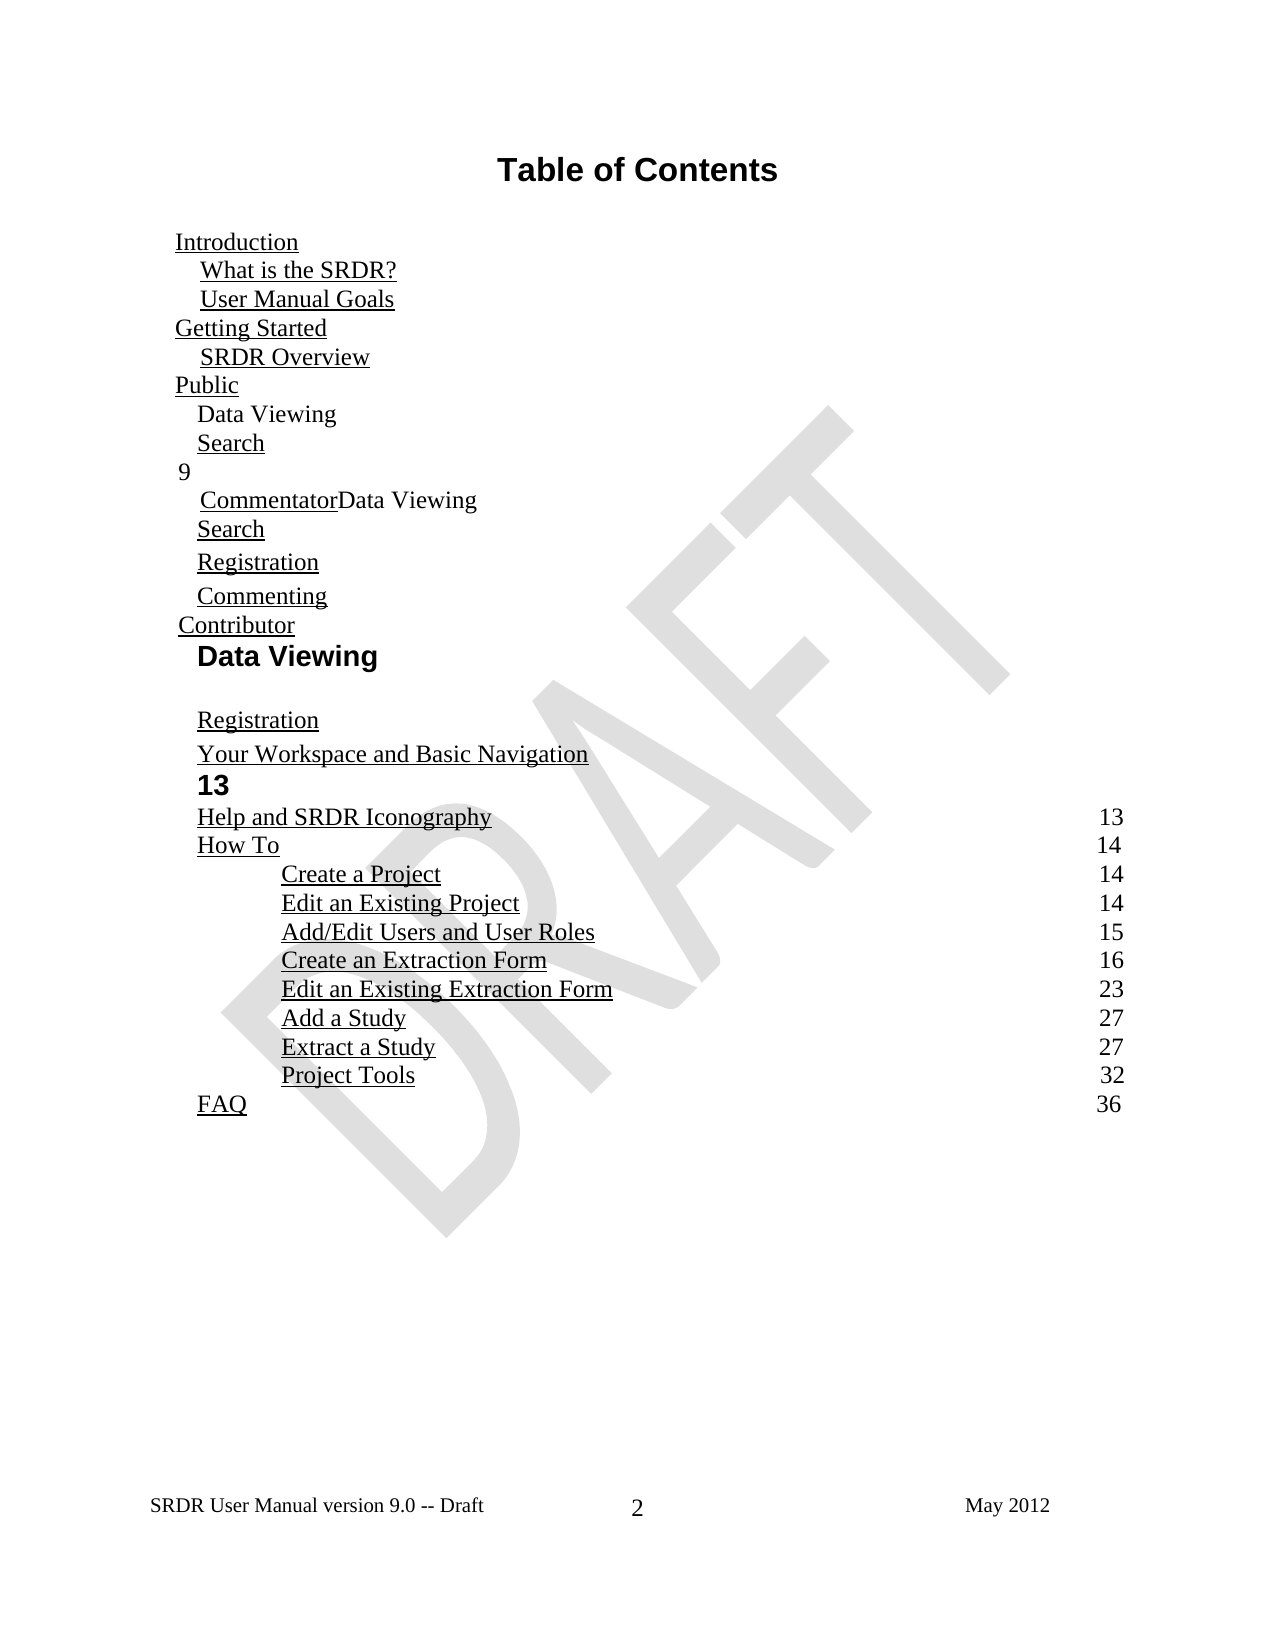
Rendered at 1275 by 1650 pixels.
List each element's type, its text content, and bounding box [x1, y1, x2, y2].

text Commentator 9 [178, 457, 1125, 486]
text Introduction 3 [175, 227, 1125, 256]
text User Manual Goals 3 [200, 284, 1125, 313]
text Table of Contents [150, 150, 1125, 188]
text Getting Started 4 [175, 313, 1125, 342]
text What is the SRDR? 3 [200, 256, 1125, 284]
text SRDR Overview 4 [200, 342, 1125, 371]
